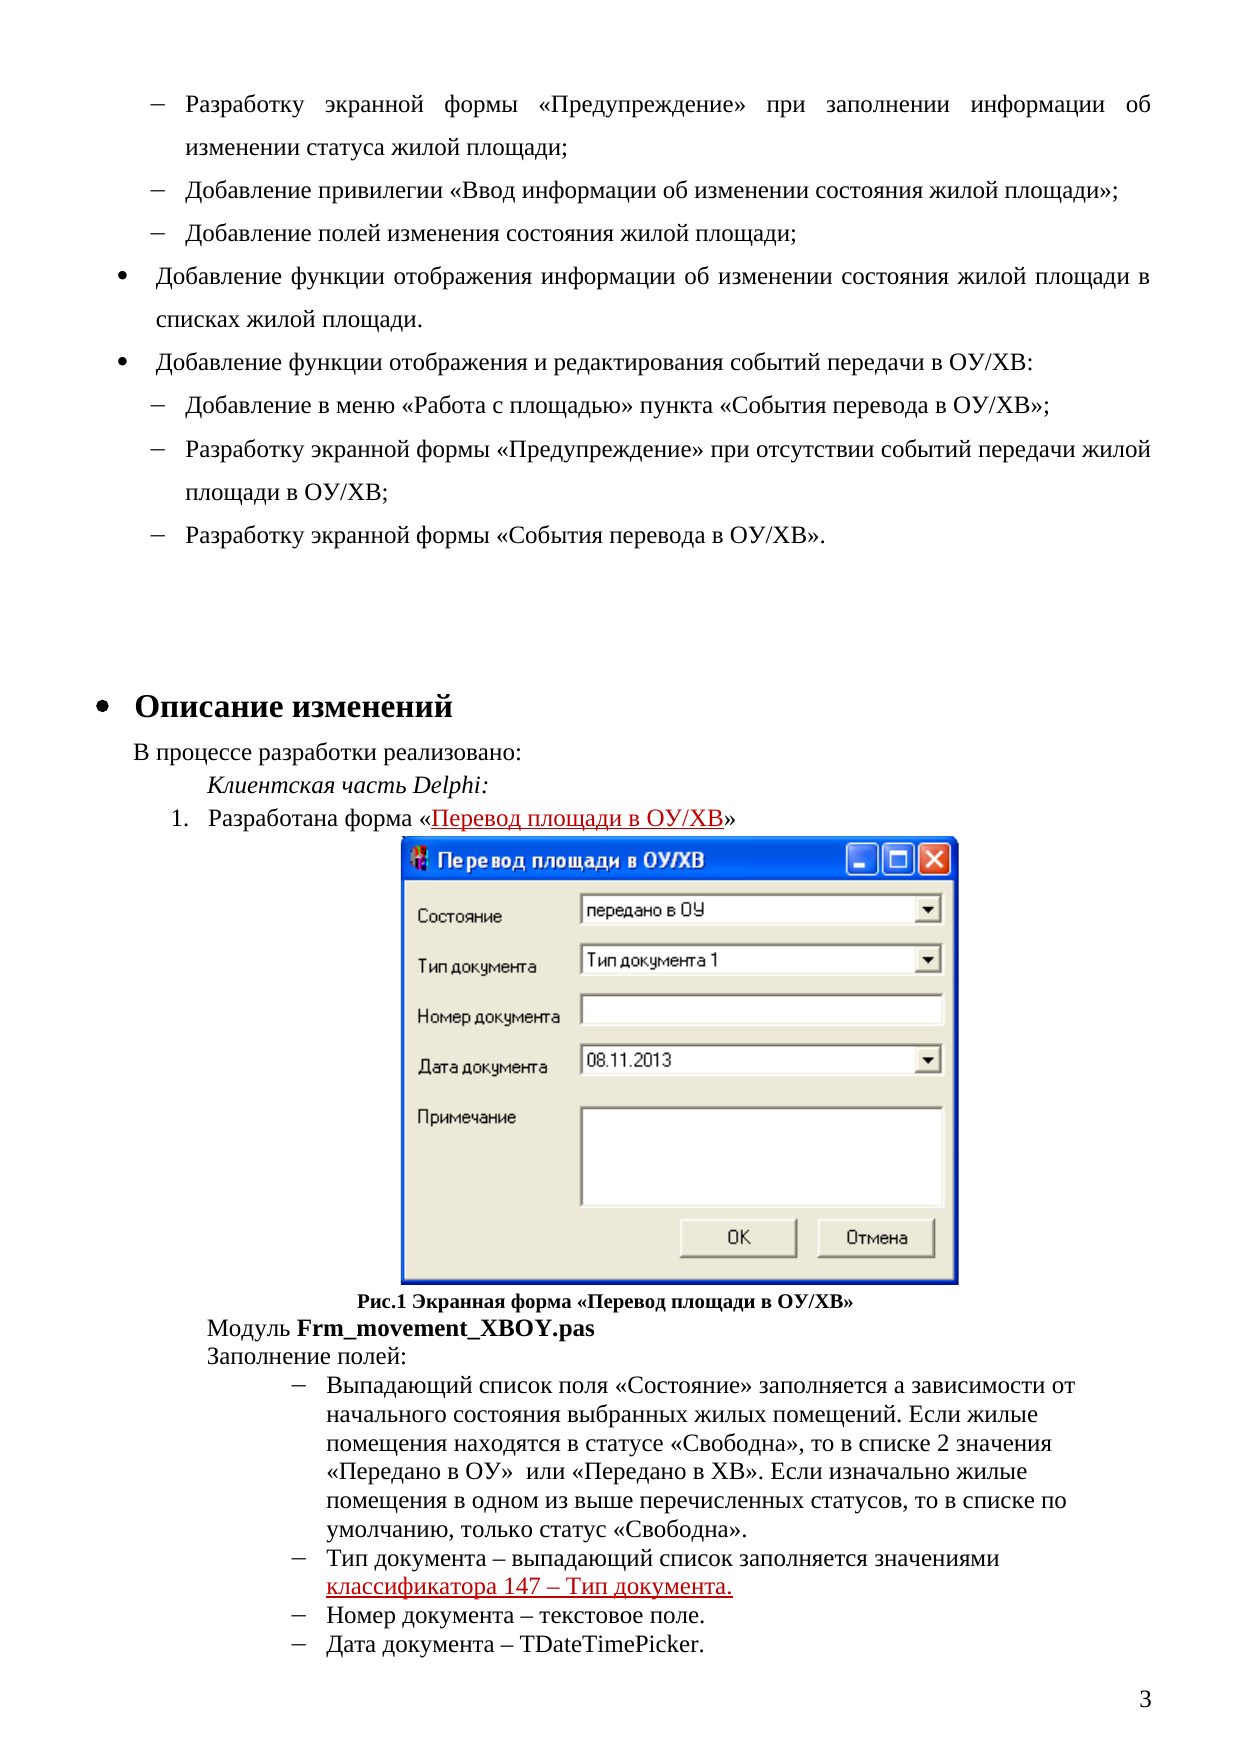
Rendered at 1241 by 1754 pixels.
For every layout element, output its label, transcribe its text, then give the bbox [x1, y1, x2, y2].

list Разработку экранной формы «Предупреждение» при отсутствии событий передачи жилой площади в ОУ/ХВ; [148, 434, 1152, 506]
list Добавление привилегии «Ввод информации об изменении состояния жилой площади»; [148, 175, 1152, 204]
list Дата документа – TDateTimePicker. [288, 1629, 1152, 1658]
subtitle Описание изменений [97, 687, 1152, 725]
list Тип документа – выпадающий список заполняется значениями классификатора 147 – Тип документа. [288, 1543, 1152, 1600]
list Добавление полей изменения состояния жилой площади; [148, 218, 1152, 247]
text Модуль Frm_movement_XBOY.pas [59, 1313, 1152, 1341]
list Выпадающий список поля «Состояние» заполняется а зависимости от начального состояния выбранных жилых помещений. Если жилые помещения находятся в статусе «Свободна», то в списке 2 значения «Передано в ОУ» или «Передано в ХВ». Если изначально жилые помещения в одном из выше перечисленных статусов, то в списке по умолчанию, только статус «Свободна». [288, 1370, 1152, 1543]
list Разработана форма «Перевод площади в ОУ/ХВ» [170, 803, 1152, 832]
list Добавление в меню «Работа с площадью» пункта «События перевода в ОУ/ХВ»; [148, 391, 1152, 419]
text Рис.1 Экранная форма «Перевод площади в ОУ/ХВ» [59, 1289, 1152, 1313]
picture [400, 836, 959, 1285]
list Разработку экранной формы «События перевода в ОУ/ХВ». [148, 520, 1152, 549]
text Клиентская часть Delphi: [133, 770, 1152, 799]
list Добавление функции отображения информации об изменении состояния жилой площади в списках жилой площади. [118, 261, 1152, 333]
list Разработку экранной формы «Предупреждение» при заполнении информации об изменении статуса жилой площади; [148, 89, 1152, 161]
text Заполнение полей: [59, 1341, 1152, 1370]
list Добавление функции отображения и редактирования событий передачи в ОУ/ХВ: [118, 347, 1152, 376]
text В процессе разработки реализовано: [59, 737, 1152, 766]
list Номер документа – текстовое поле. [288, 1600, 1152, 1629]
